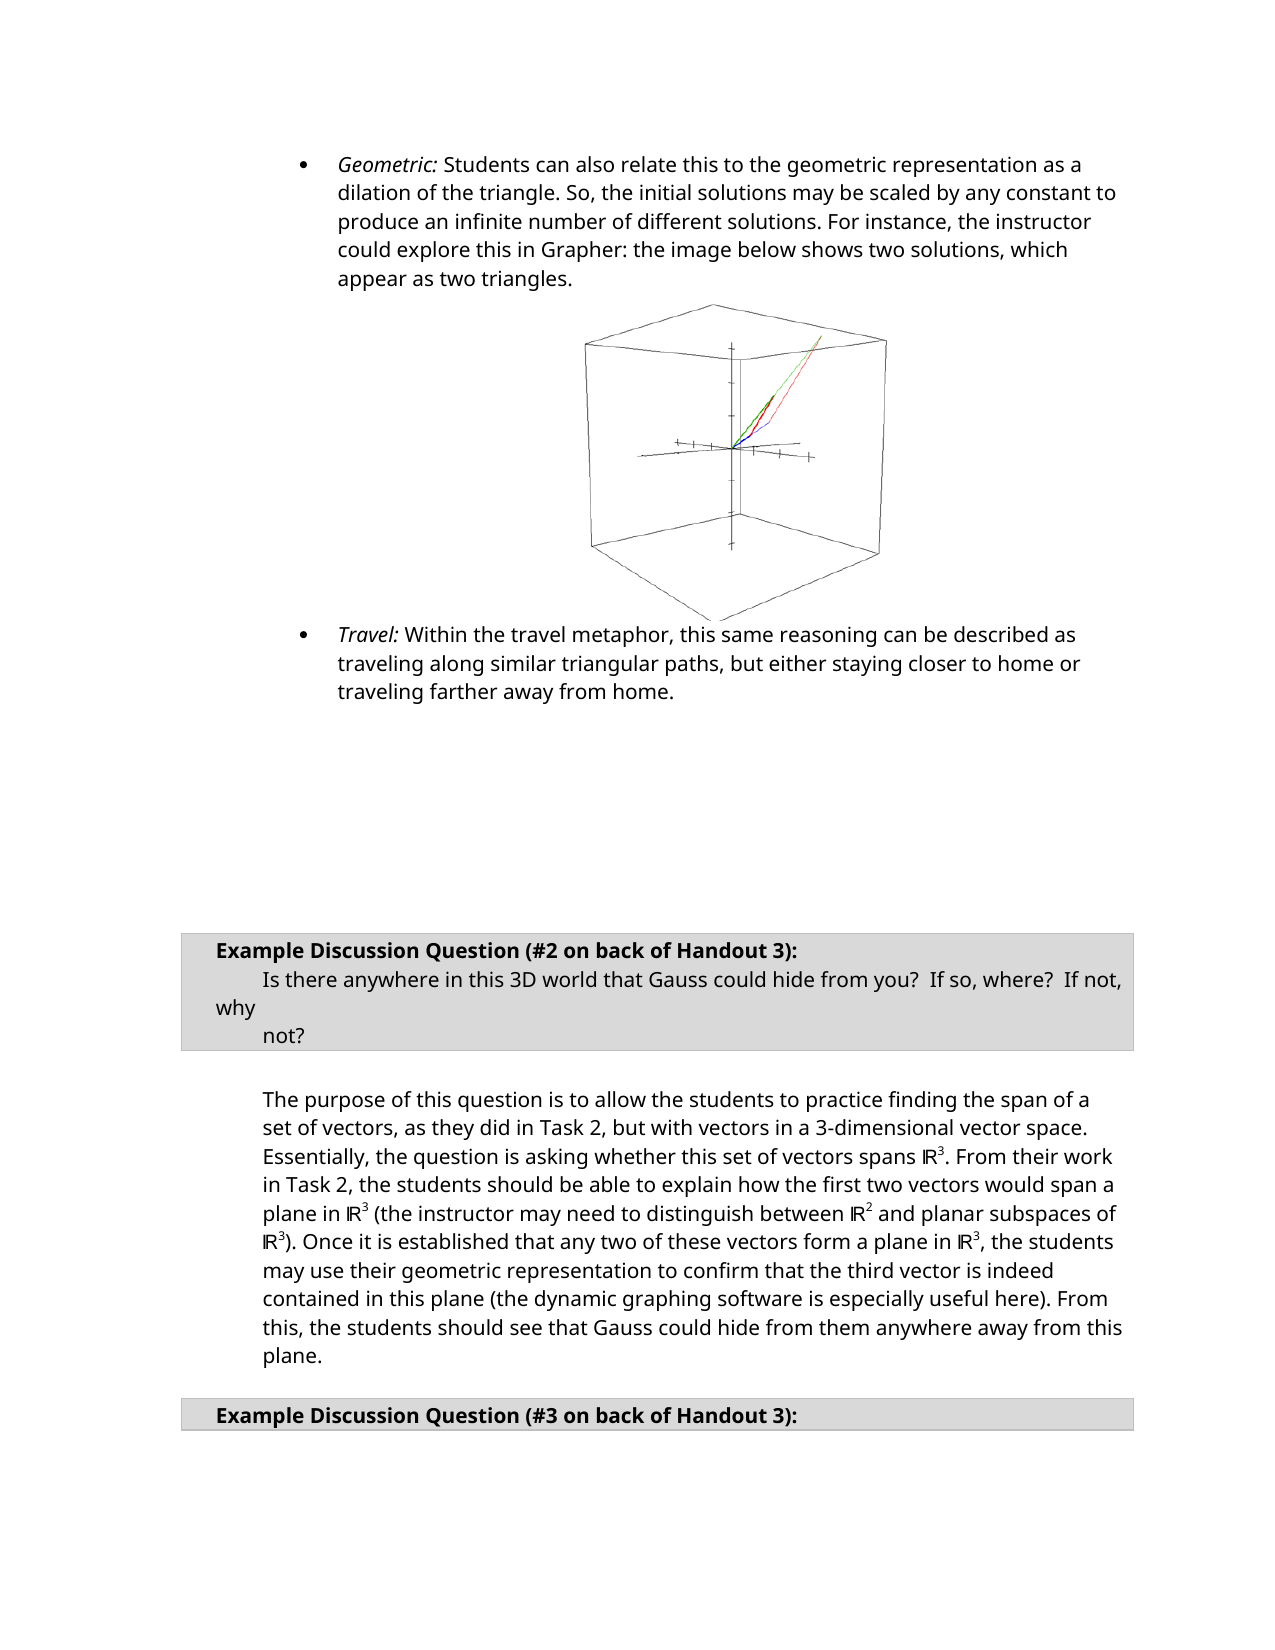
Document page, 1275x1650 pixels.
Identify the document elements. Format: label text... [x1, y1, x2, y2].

picture [561, 292, 902, 621]
list The purpose of this question is to allow the students to practice finding the span of a set of vectors, as they did in Task 2, but with vectors in a 3-dimensional vector space. Essentially, the question is asking whether this set of vectors spans 3. From their work in Task 2, the students should be able to explain how the first two vectors would span a plane in 3 (the instructor may need to distinguish between 2 and planar subspaces of 3). Once it is established that any two of these vectors form a plane in 3, the students may use their geometric representation to confirm that the third vector is indeed contained in this plane (the dynamic graphing software is especially useful here). From this, the students should see that Gauss could hide from them anywhere away from this plane. [262, 1085, 1125, 1369]
list Example Discussion Question (#3 on back of Handout 3): [182, 1399, 1133, 1429]
list Example Discussion Question (#2 on back of Handout 3): [182, 934, 1133, 962]
list not? [182, 1018, 1133, 1050]
list Is there anywhere in this 3D world that Gauss could hide from you? If so, where? If not, why [182, 962, 1133, 1018]
list Geometric: Students can also relate this to the geometric representation as a dilation of the triangle. So, the initial solutions may be scaled by any constant to produce an infinite number of different solutions. For instance, the instructor could explore this in Grapher: the image below shows two solutions, which appear as two triangles. [300, 150, 1125, 292]
list Travel: Within the travel metaphor, this same reasoning can be described as traveling along similar triangular paths, but either staying closer to home or traveling farther away from home. [300, 621, 1125, 706]
